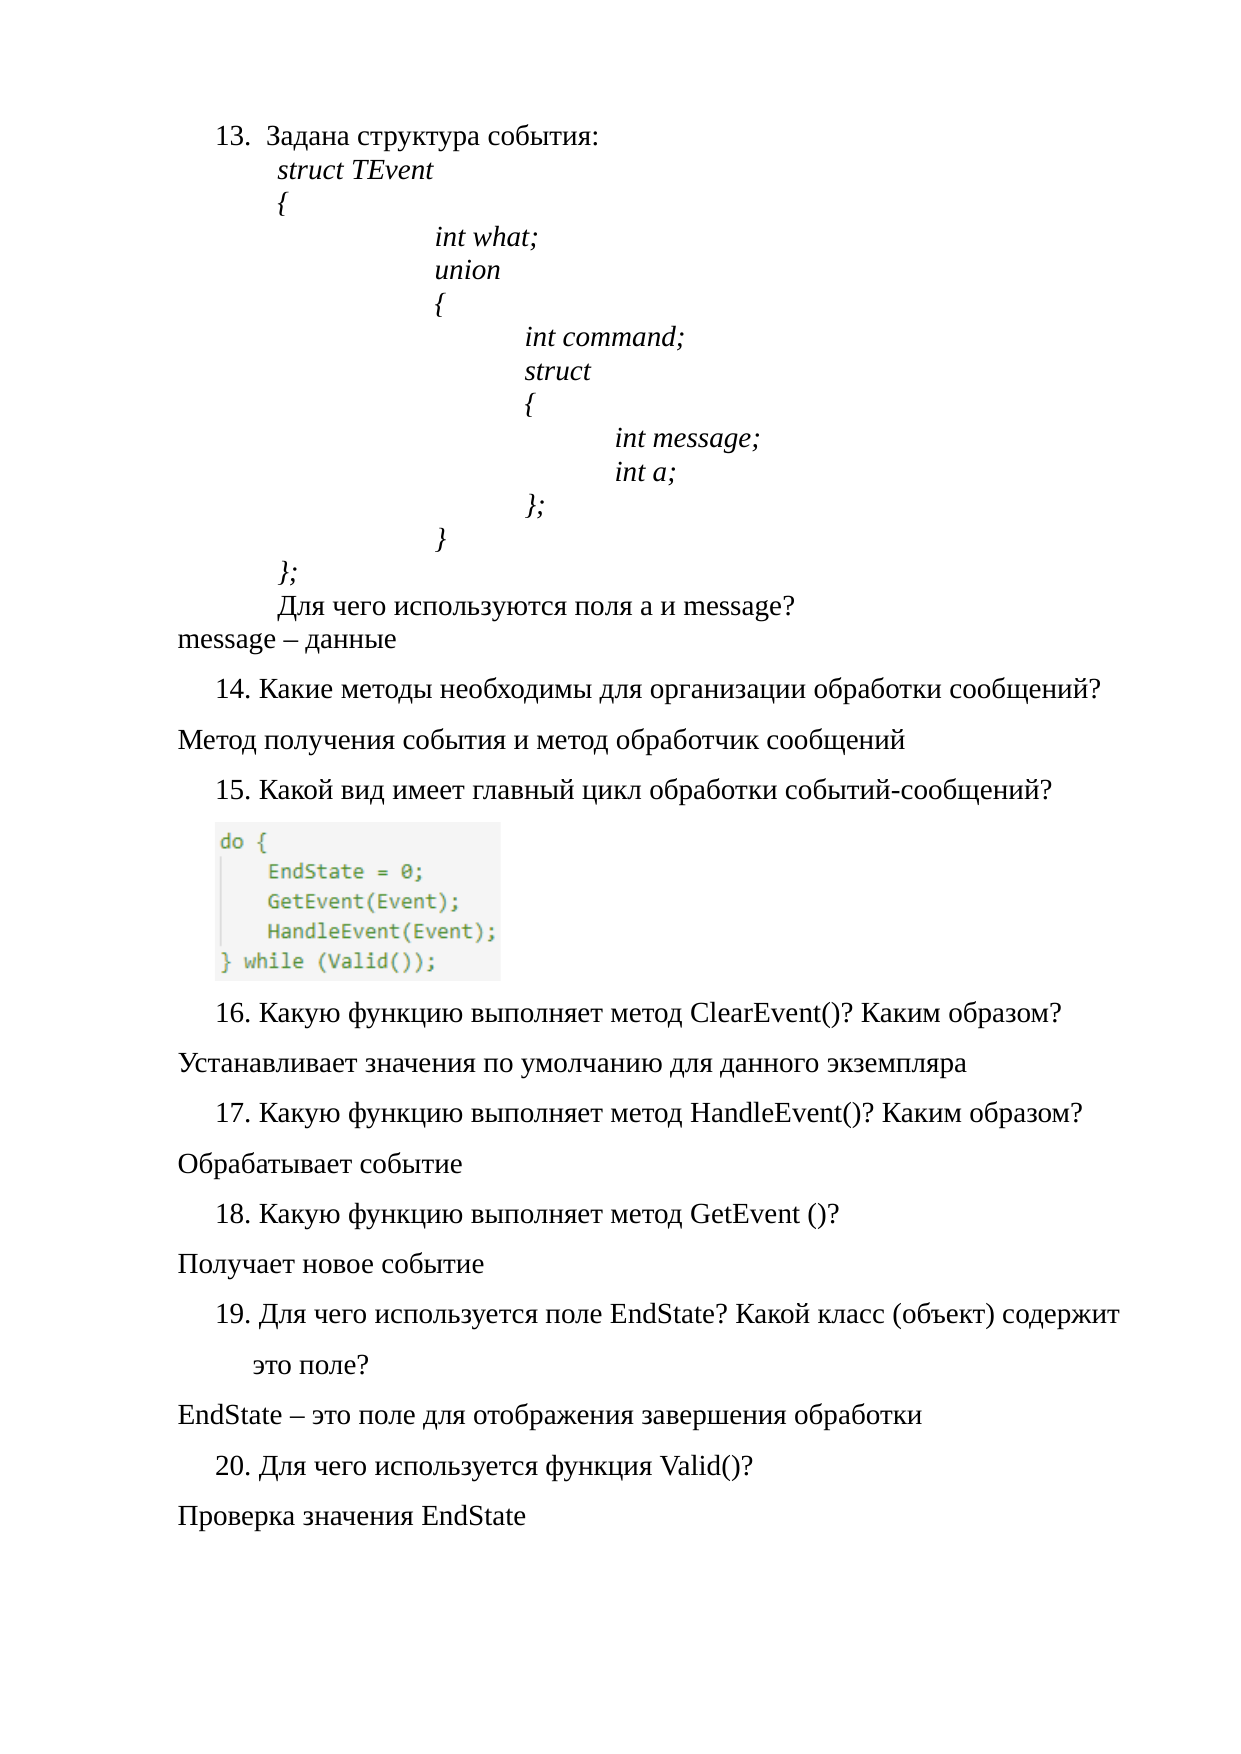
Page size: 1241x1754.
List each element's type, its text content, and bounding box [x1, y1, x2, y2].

text Устанавливает значения по умолчанию для данного экземпляра [177, 1045, 1152, 1079]
text 20. Для чего используется функция Valid()? [215, 1448, 1152, 1481]
list }; [277, 554, 1152, 588]
text 16. Какую функцию выполняет метод ClearEvent()? Каким образом? [215, 995, 1152, 1028]
list struct TEvent [277, 152, 1152, 185]
text Проверка значения EndState [177, 1498, 1152, 1531]
text Метод получения события и метод обработчик сообщений [177, 722, 1152, 756]
text 14. Какие методы необходимы для организации обработки сообщений? [215, 672, 1152, 705]
list union [277, 252, 1152, 286]
text 17. Какую функцию выполняет метод HandleEvent()? Каким образом? [215, 1095, 1152, 1129]
picture [214, 822, 501, 981]
list int message; [277, 420, 1152, 454]
text 15. Какой вид имеет главный цикл обработки событий-сообщений? [215, 772, 1152, 806]
text Получает новое событие [177, 1246, 1152, 1280]
list struct [277, 353, 1152, 387]
list int command; [277, 319, 1152, 353]
list } [277, 521, 1152, 554]
text 18. Какую функцию выполняет метод GetEvent ()? [215, 1196, 1152, 1229]
list { [277, 387, 1152, 420]
list { [277, 286, 1152, 319]
list { [277, 185, 1152, 219]
text Обрабатывает событие [177, 1146, 1152, 1179]
text 13. Задана структура события: [215, 118, 1152, 152]
list int a; [277, 454, 1152, 487]
text EndState – это поле для отображения завершения обработки [177, 1397, 1152, 1431]
list message – данные [177, 621, 1152, 655]
list }; [277, 487, 1152, 521]
list Для чего используются поля a и message? [277, 588, 1152, 621]
text 19. Для чего используется поле EndState? Какой класс (объект) содержит это поле? [215, 1297, 1152, 1381]
list int what; [277, 219, 1152, 252]
